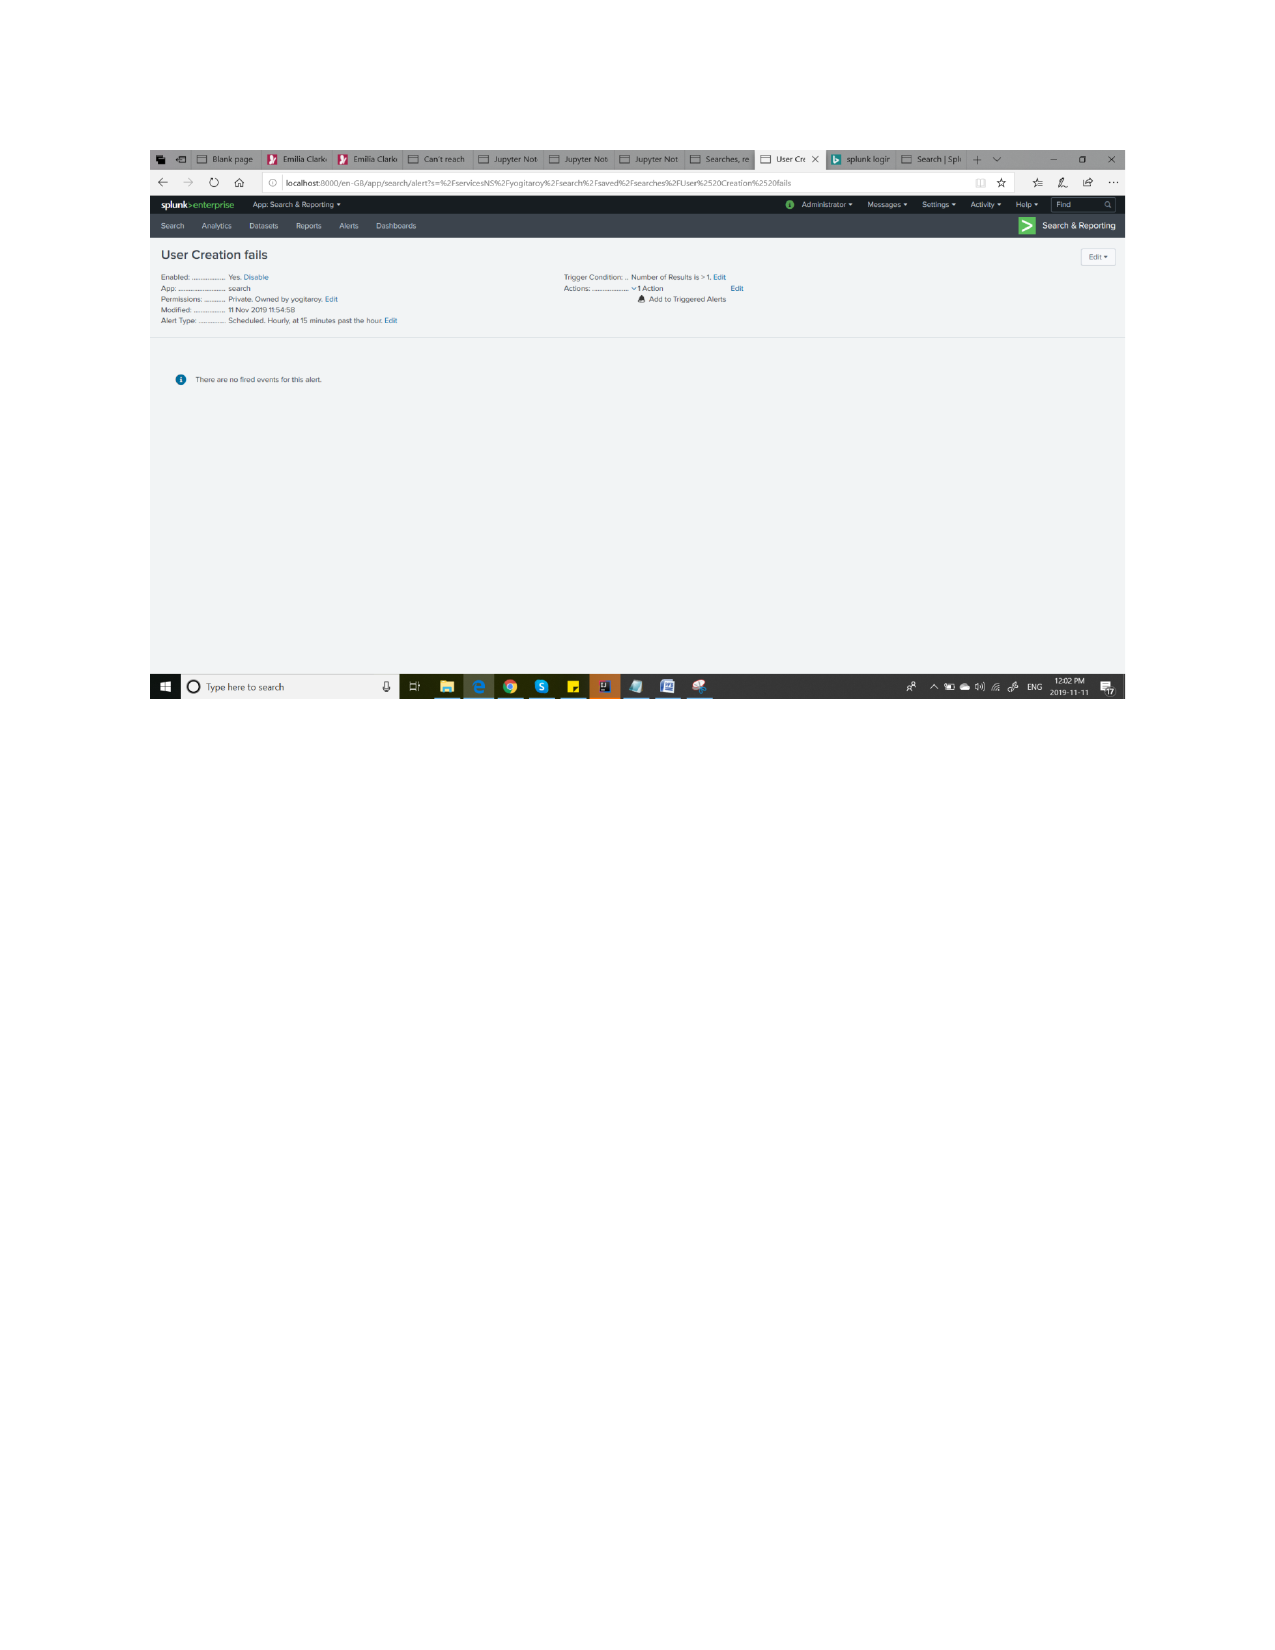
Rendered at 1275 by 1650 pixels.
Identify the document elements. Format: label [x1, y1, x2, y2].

picture [150, 150, 1125, 699]
